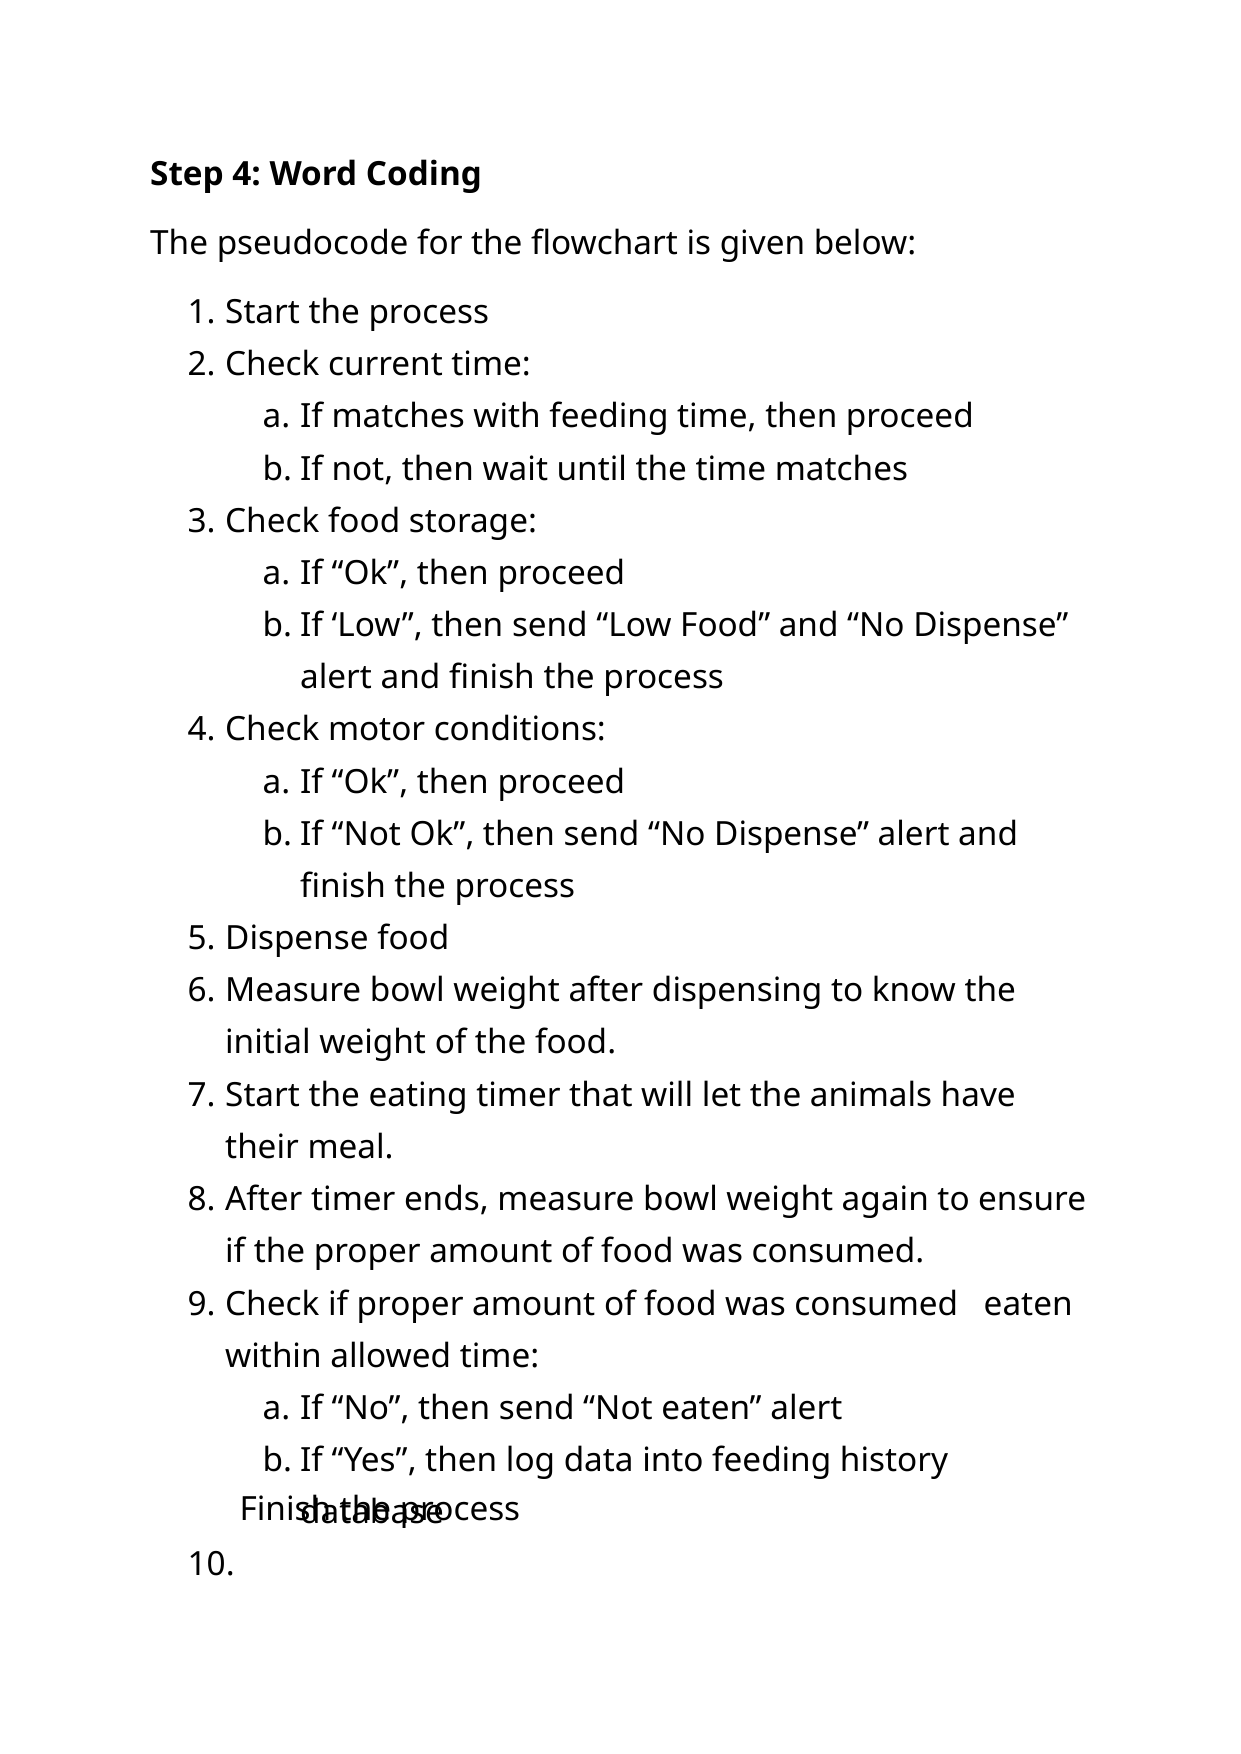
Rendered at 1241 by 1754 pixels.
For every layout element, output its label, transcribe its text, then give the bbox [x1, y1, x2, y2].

list If “Yes”, then log data into feeding history database [262, 1436, 1090, 1533]
list If “Ok”, then proceed [262, 549, 1090, 594]
list If “Ok”, then proceed [262, 757, 1090, 803]
list Dispense food [187, 914, 1090, 959]
list Start the process [187, 288, 1090, 333]
list Check current time: [187, 340, 1090, 385]
list After timer ends, measure bowl weight again to ensure if the proper amount of food was consumed. [187, 1175, 1090, 1272]
list Check food storage: [187, 496, 1090, 542]
list If “Not Ok”, then send “No Dispense” alert and finish the process [262, 809, 1090, 907]
text The pseudocode for the flowchart is given below: [150, 219, 1090, 264]
list If “No”, then send “Not eaten” alert [262, 1384, 1090, 1429]
list If not, then wait until the time matches [262, 444, 1090, 490]
list If matches with feeding time, then proceed [262, 392, 1090, 437]
list Check if proper amount of food was consumed eaten within allowed time: [187, 1279, 1090, 1377]
list If ‘Low”, then send “Low Food” and “No Dispense” alert and finish the process [262, 601, 1090, 698]
list Measure bowl weight after dispensing to know the initial weight of the food. [187, 966, 1090, 1064]
list Start the eating timer that will let the animals have their meal. [187, 1071, 1090, 1168]
text Step 4: Word Coding [150, 150, 1090, 195]
list Check motor conditions: [187, 705, 1090, 751]
